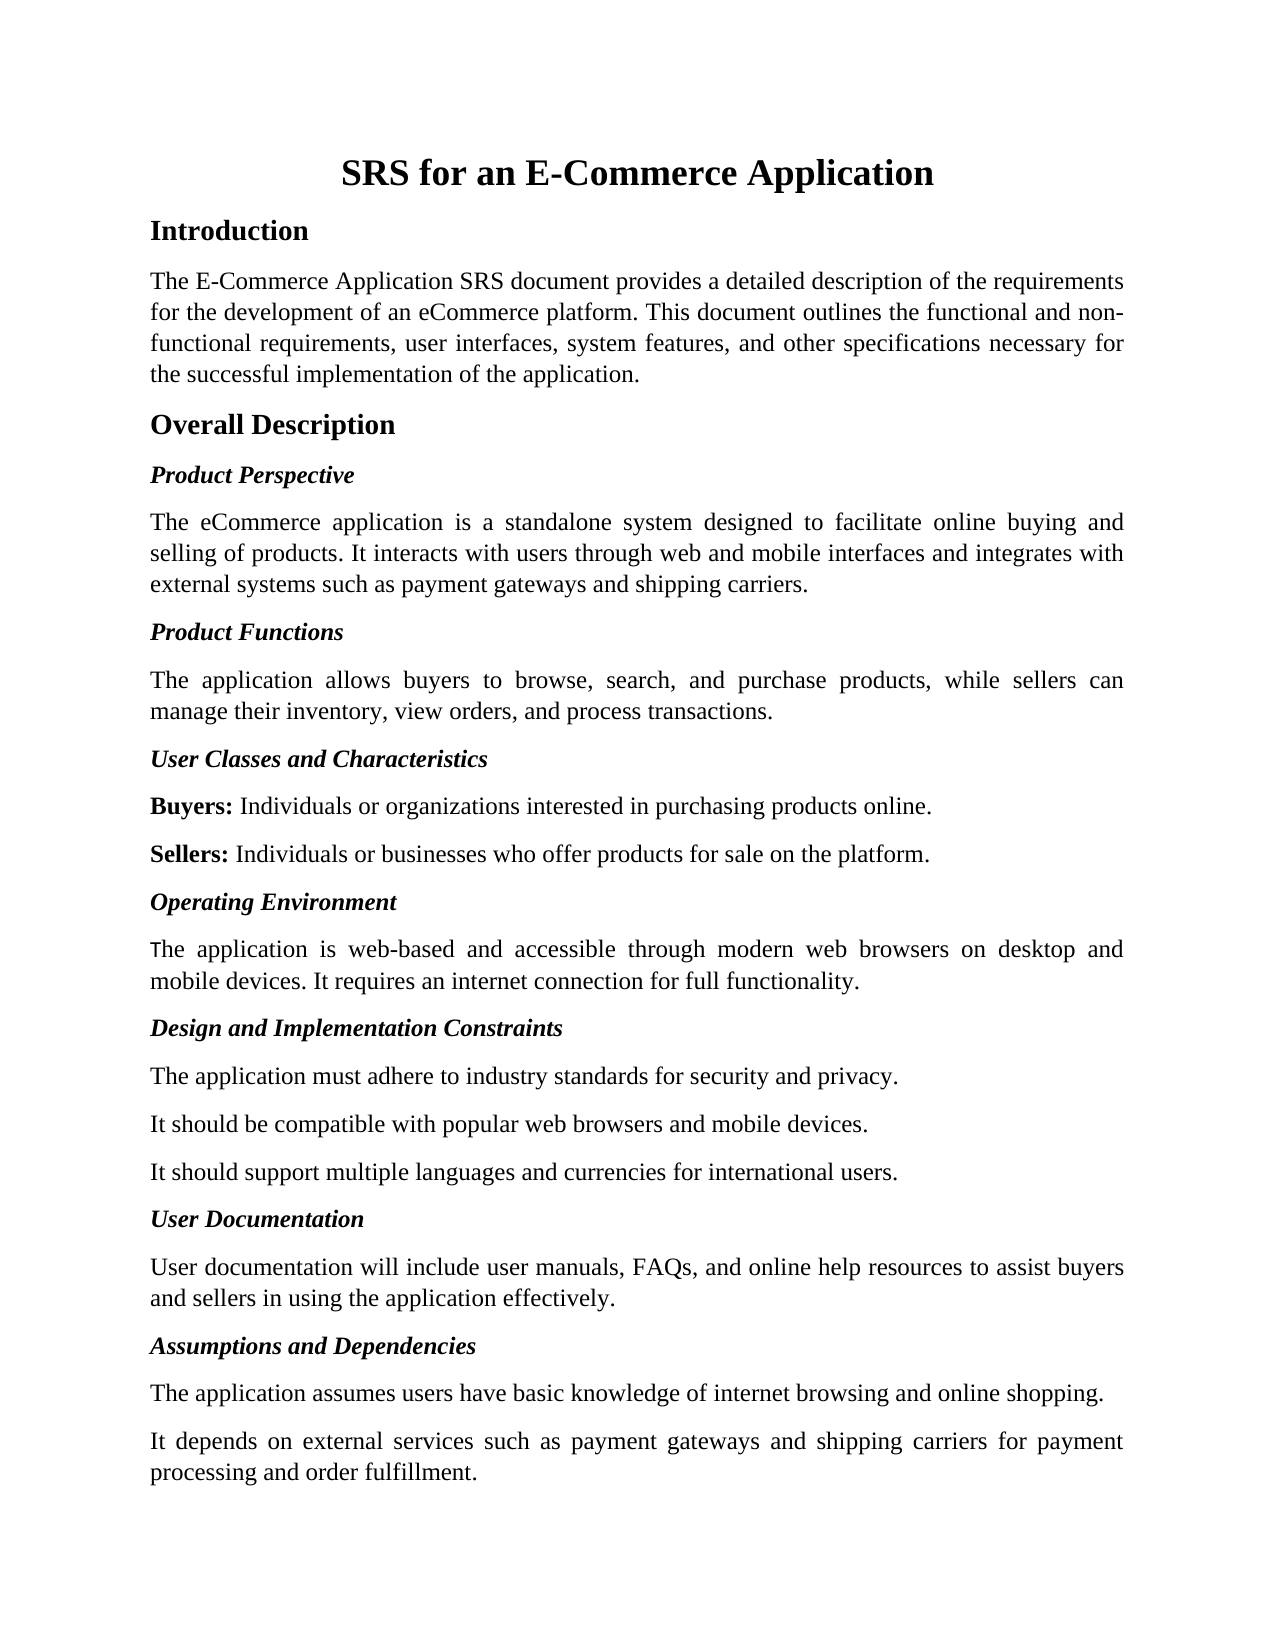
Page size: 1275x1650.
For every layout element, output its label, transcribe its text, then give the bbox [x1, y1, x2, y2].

text User Documentation [150, 1204, 1125, 1233]
text The eCommerce application is a standalone system designed to facilitate online buying and selling of products. It interacts with users through web and mobile interfaces and integrates with external systems such as payment gateways and shipping carriers. [150, 507, 1125, 598]
text Product Functions [150, 617, 1125, 646]
text Buyers: Individuals or organizations interested in purchasing products online. [150, 791, 1125, 820]
text Design and Implementation Constraints [150, 1013, 1125, 1042]
text Introduction [150, 213, 1125, 247]
text User Classes and Characteristics [150, 744, 1125, 772]
text The E-Commerce Application SRS document provides a detailed description of the requirements for the development of an eCommerce platform. This document outlines the functional and non-functional requirements, user interfaces, system features, and other specifications necessary for the successful implementation of the application. [150, 266, 1125, 388]
text It should be compatible with popular web browsers and mobile devices. [150, 1109, 1125, 1138]
text The application assumes users have basic knowledge of internet browsing and online shopping. [150, 1378, 1125, 1407]
text Operating Environment [150, 887, 1125, 916]
text The application must adhere to industry standards for security and privacy. [150, 1061, 1125, 1090]
text Product Perspective [150, 460, 1125, 488]
text SRS for an E-Commerce Application [150, 150, 1125, 193]
text It should support multiple languages and currencies for international users. [150, 1157, 1125, 1185]
text Assumptions and Dependencies [150, 1331, 1125, 1359]
text Sellers: Individuals or businesses who offer products for sale on the platform. [150, 839, 1125, 868]
text The application is web-based and accessible through modern web browsers on desktop and mobile devices. It requires an internet connection for full functionality. [150, 934, 1125, 994]
text The application allows buyers to browse, search, and purchase products, while sellers can manage their inventory, view orders, and process transactions. [150, 665, 1125, 725]
text User documentation will include user manuals, FAQs, and online help resources to assist buyers and sellers in using the application effectively. [150, 1252, 1125, 1312]
text Overall Description [150, 407, 1125, 440]
text It depends on external services such as payment gateways and shipping carriers for payment processing and order fulfillment. [150, 1426, 1125, 1486]
